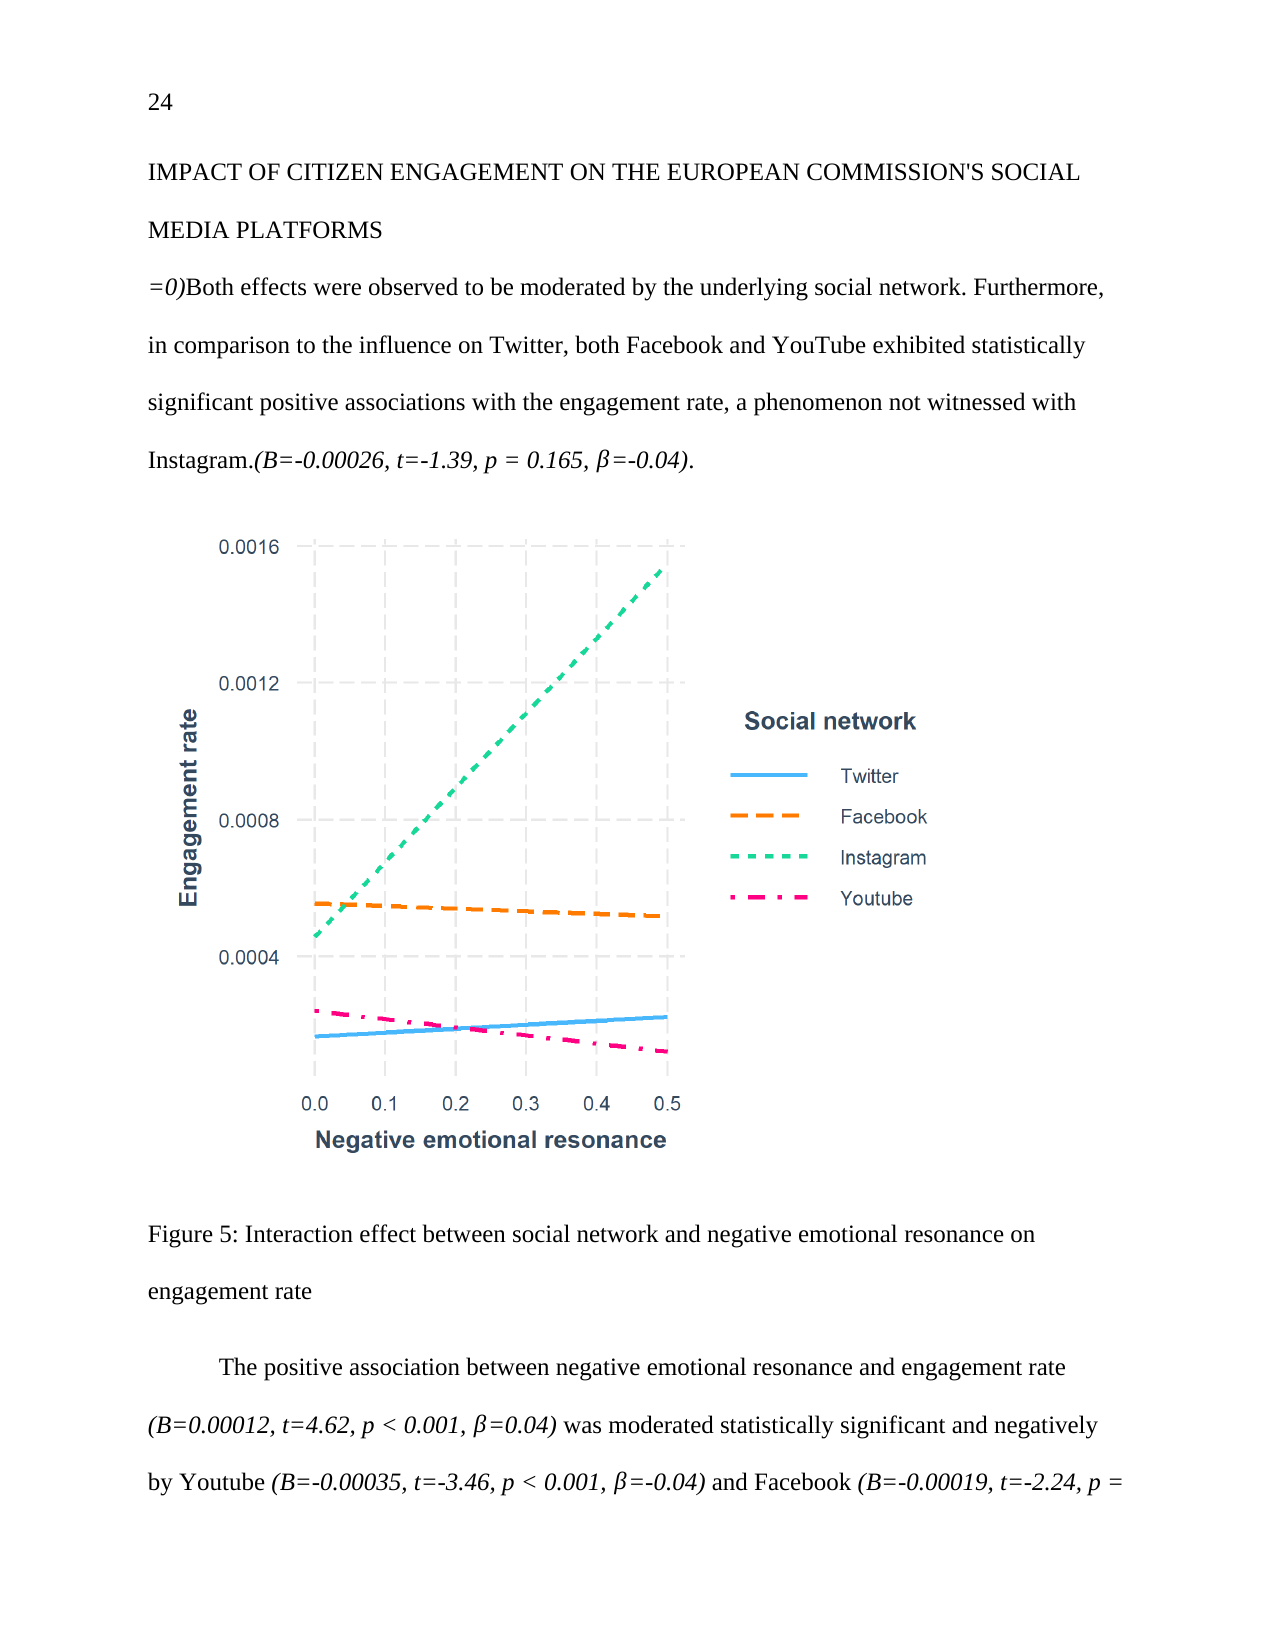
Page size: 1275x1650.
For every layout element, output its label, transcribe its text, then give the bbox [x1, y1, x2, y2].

text Figure 5: Interaction effect between social network and negative emotional resonance on engagement rate [148, 1219, 1127, 1305]
picture [166, 527, 964, 1165]
